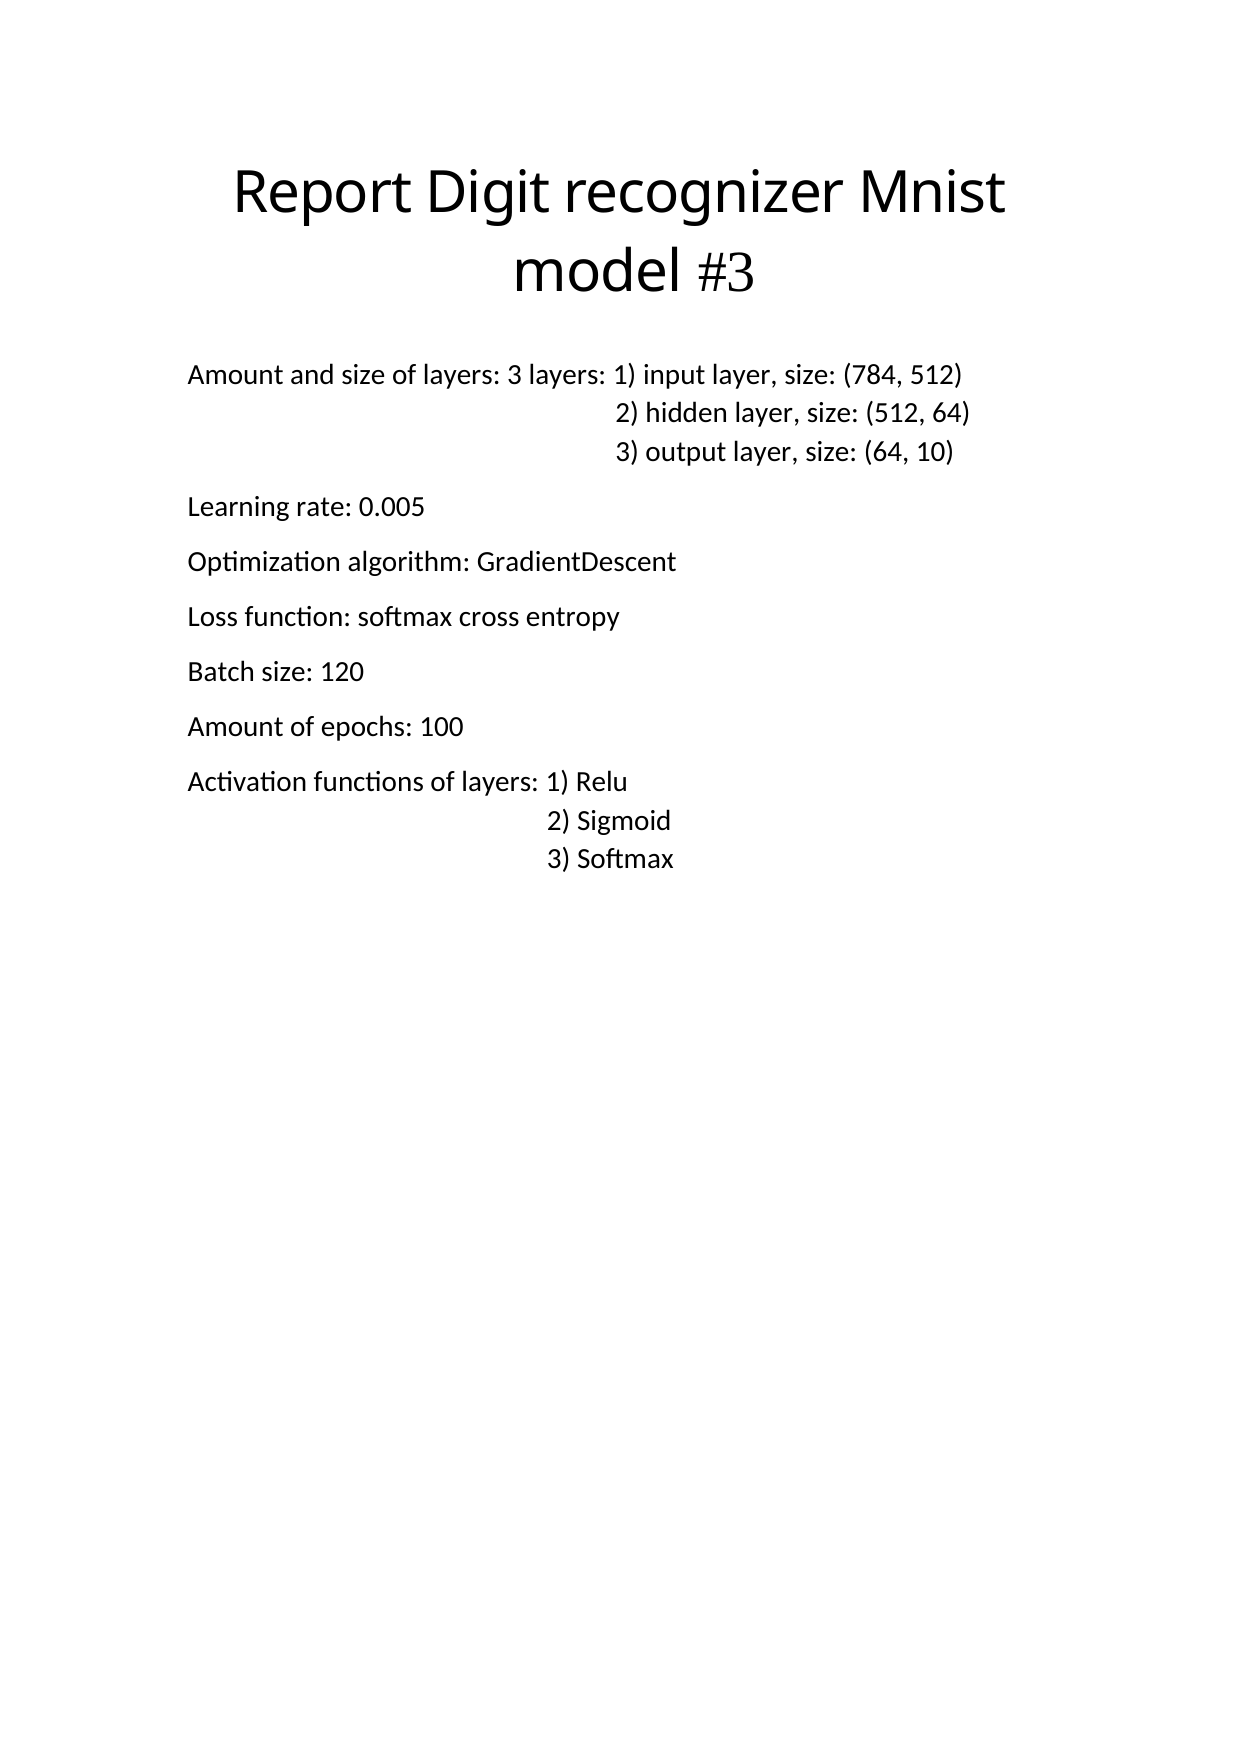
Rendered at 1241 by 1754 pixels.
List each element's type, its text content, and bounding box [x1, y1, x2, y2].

text Loss function: softmax cross entropy [187, 598, 1053, 634]
text Amount of epochs: 100 [187, 708, 1053, 744]
title Report Digit recognizer Mnist #3 model [187, 150, 1053, 309]
text Learning rate: 0.005 [187, 488, 1053, 523]
text Amount and size of layers: 3 layers: 1) input layer, size: (784, 512) 2) hidden layer, size: (512, 64) 3) output layer, size: (64, 10) [187, 356, 1053, 468]
text Batch size: 120 [187, 653, 1053, 689]
text Activation functions of layers: 1) Relu 2) Sigmoid 3) Softmax [187, 763, 1053, 876]
text Optimization algorithm: GradientDescent [187, 543, 1053, 578]
